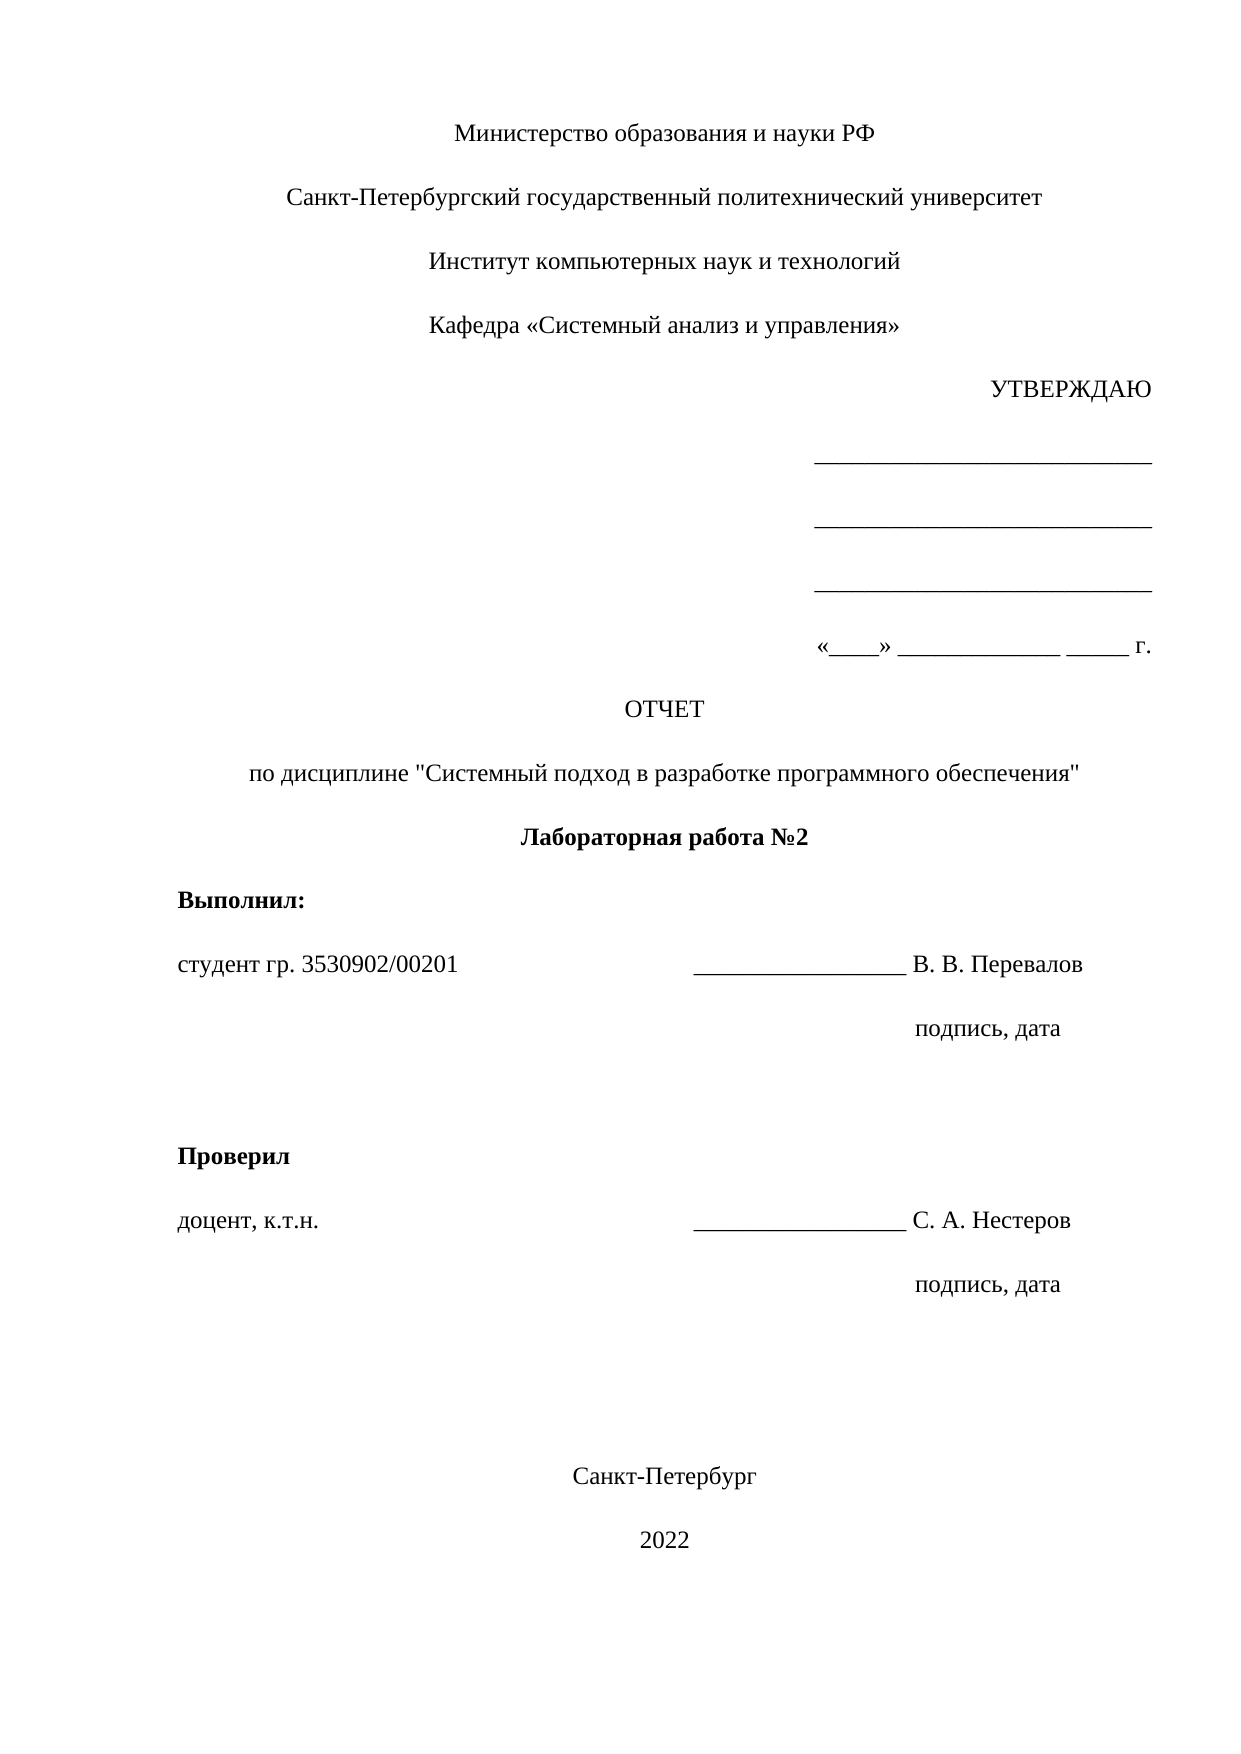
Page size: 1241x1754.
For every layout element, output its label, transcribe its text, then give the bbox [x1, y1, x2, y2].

text «____» _____________ _____ г. [177, 630, 1152, 658]
text ОТЧЕТ [177, 694, 1152, 722]
text Лабораторная работа №2 [177, 822, 1152, 850]
text по дисциплине "Системный подход в разработке программного обеспечения" [177, 758, 1152, 786]
text 2022 [177, 1525, 1152, 1554]
text Министерство образования и науки РФ [177, 118, 1152, 147]
text доцент, к.т.н. _________________ С. А. Нестеров [177, 1205, 1152, 1234]
text Кафедра «Системный анализ и управления» [177, 310, 1152, 339]
text Санкт-Петербург [177, 1461, 1152, 1490]
text ___________________________ [177, 502, 1152, 531]
text Санкт-Петербургский государственный политехнический университет [177, 182, 1152, 211]
text ___________________________ [177, 438, 1152, 467]
text подпись, дата [177, 1269, 1152, 1298]
text подпись, дата [177, 1013, 1152, 1042]
text студент гр. 3530902/00201 _________________ В. В. Перевалов [177, 949, 1152, 978]
text Выполнил: [177, 886, 1152, 914]
text Институт компьютерных наук и технологий [177, 246, 1152, 275]
text УТВЕРЖДАЮ [177, 374, 1152, 403]
text ___________________________ [177, 566, 1152, 594]
text Проверил [177, 1141, 1152, 1170]
